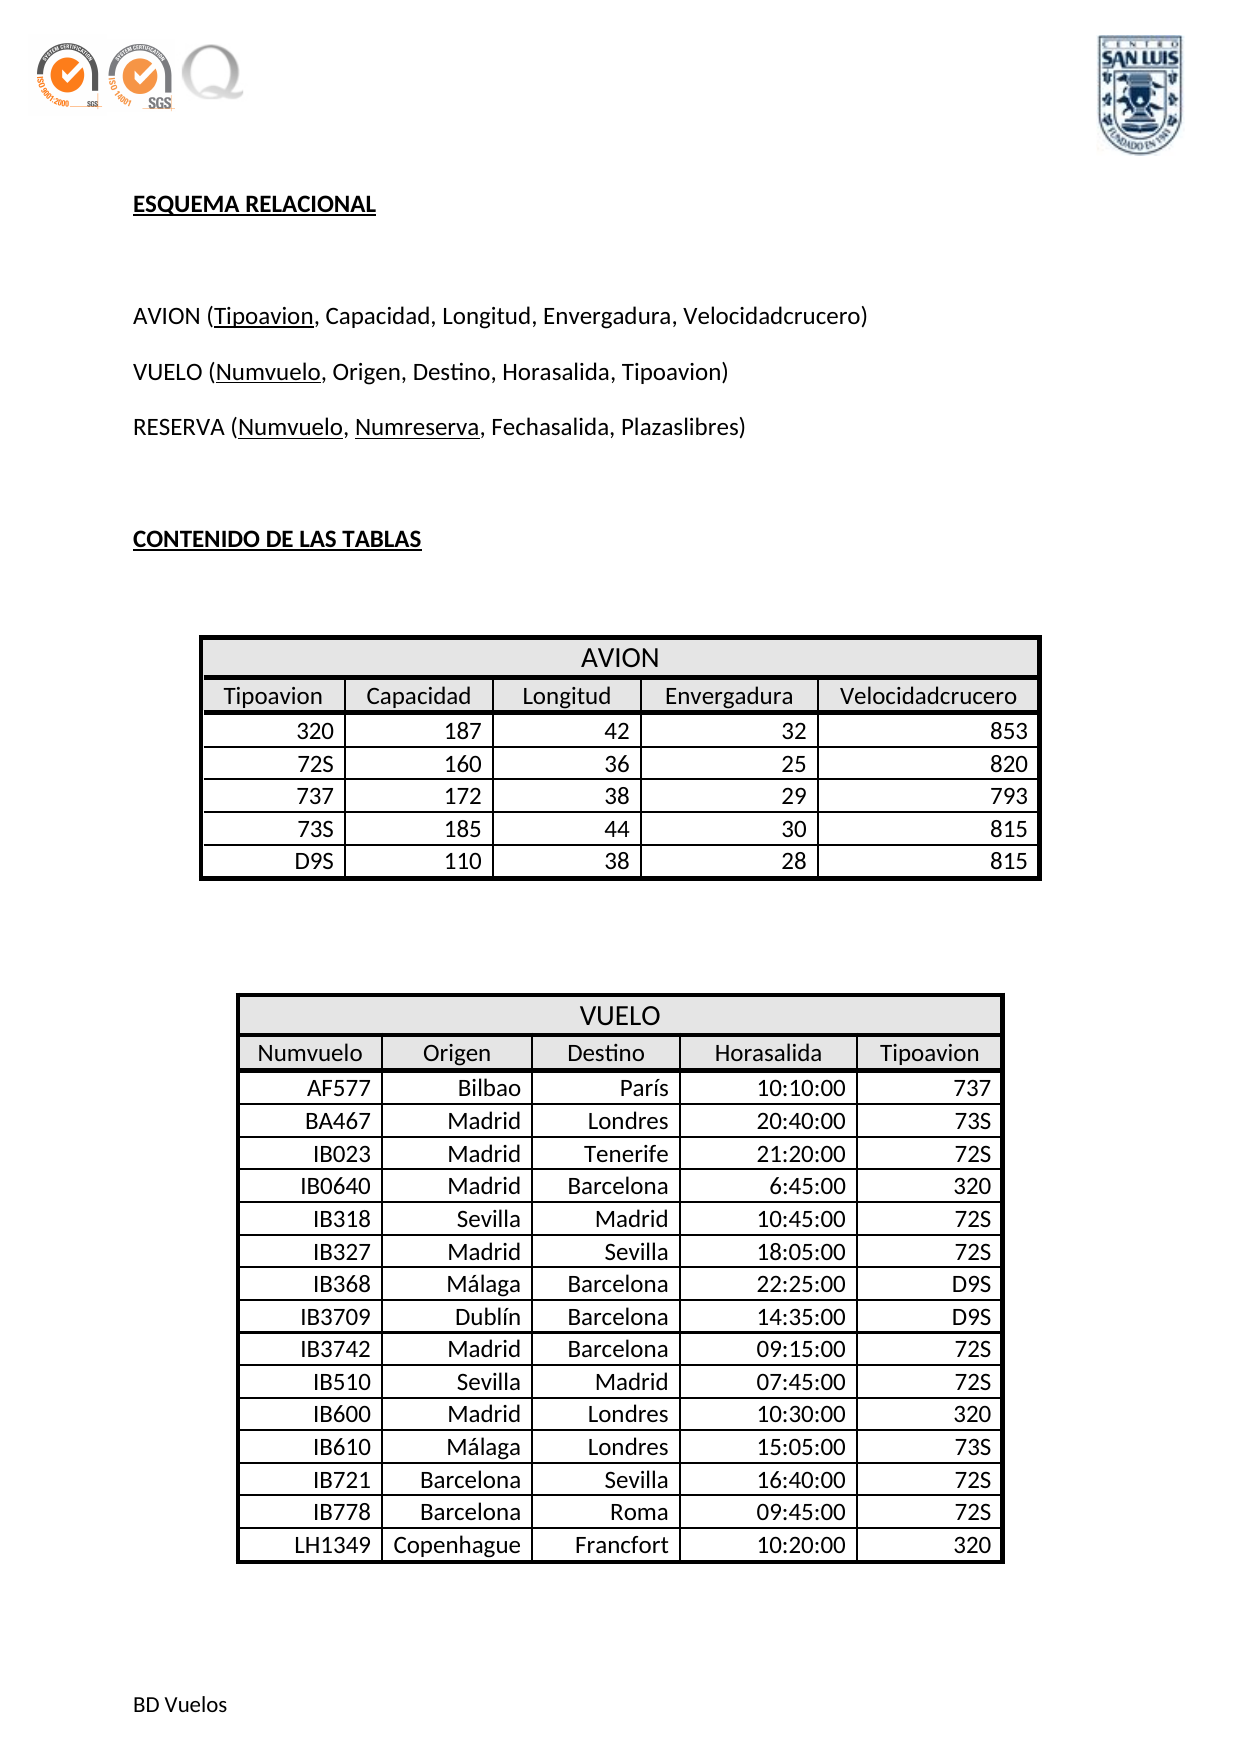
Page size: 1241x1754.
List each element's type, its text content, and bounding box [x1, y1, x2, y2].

table_cell IB778 [240, 1496, 381, 1527]
table_header AVION [203, 640, 1037, 675]
table_cell Barcelona [533, 1170, 679, 1201]
table_cell Sevilla [533, 1236, 679, 1266]
table_cell Málaga [383, 1431, 531, 1462]
table_cell AF577 [240, 1073, 381, 1103]
table_cell 10:30:00 [681, 1399, 856, 1429]
table_cell Londres [533, 1399, 679, 1429]
table_cell 73S [858, 1431, 1000, 1462]
table_cell 72S [858, 1496, 1000, 1527]
table_cell IB3742 [240, 1334, 381, 1364]
table_cell 09:45:00 [681, 1496, 856, 1527]
table_cell 21:20:00 [681, 1138, 856, 1168]
table_cell Dublín [383, 1301, 531, 1331]
table_cell 18:05:00 [681, 1236, 856, 1266]
table_cell 72S [858, 1464, 1000, 1494]
table_cell IB318 [240, 1203, 381, 1233]
table_cell Capacidad [346, 680, 492, 710]
text ESQUEMA RELACIONAL [133, 188, 1107, 219]
table_cell Tipoavion [858, 1037, 1000, 1068]
table_cell 737 [858, 1073, 1000, 1103]
text CONTENIDO DE LAS TABLAS [133, 523, 1107, 554]
table_cell Sevilla [533, 1464, 679, 1494]
table_cell 22:25:00 [681, 1268, 856, 1299]
table_cell Origen [383, 1037, 531, 1068]
table_cell Roma [533, 1496, 679, 1527]
table_cell D9S [858, 1301, 1000, 1331]
table_cell Madrid [383, 1138, 531, 1168]
table_cell Londres [533, 1105, 679, 1136]
text VUELO (Numvuelo, Origen, Destino, Horasalida, Tipoavion) [133, 356, 1107, 386]
table_cell 110 [346, 846, 492, 876]
table_cell Tenerife [533, 1138, 679, 1168]
table_cell 38 [494, 846, 640, 876]
text RESERVA (Numvuelo, Numreserva, Fechasalida, Plazaslibres) [133, 412, 1107, 442]
table_cell Copenhague [383, 1529, 531, 1559]
table_cell 15:05:00 [681, 1431, 856, 1462]
picture [1096, 35, 1185, 156]
table_cell Francfort [533, 1529, 679, 1559]
table_cell 28 [642, 846, 817, 876]
table_cell 09:15:00 [681, 1334, 856, 1364]
table_cell 20:40:00 [681, 1105, 856, 1136]
table_cell 30 [642, 813, 817, 843]
table_cell Sevilla [383, 1366, 531, 1397]
table_cell IB3709 [240, 1301, 381, 1331]
table_cell IB610 [240, 1431, 381, 1462]
table_cell 73S [858, 1105, 1000, 1136]
table_cell Horasalida [681, 1037, 856, 1068]
table_cell París [533, 1073, 679, 1103]
table_cell Madrid [383, 1170, 531, 1201]
table_cell 10:20:00 [681, 1529, 856, 1559]
table_cell 38 [494, 780, 640, 811]
table_cell Madrid [533, 1203, 679, 1233]
table_cell 25 [642, 748, 817, 778]
table_cell Barcelona [533, 1301, 679, 1331]
table_cell Londres [533, 1431, 679, 1462]
table_cell 36 [494, 748, 640, 778]
table_cell LH1349 [240, 1529, 381, 1559]
picture [28, 34, 249, 116]
table_cell Velocidadcrucero [819, 680, 1037, 710]
table_cell 42 [494, 715, 640, 746]
table_cell Barcelona [533, 1268, 679, 1299]
table_cell 6:45:00 [681, 1170, 856, 1201]
table_cell Tipoavion [203, 676, 344, 710]
table_cell Envergadura [642, 680, 817, 710]
table_cell Madrid [383, 1399, 531, 1429]
table_cell 185 [346, 813, 492, 843]
table_cell 73S [203, 812, 344, 843]
table_cell IB0640 [240, 1170, 381, 1201]
table_header VUELO [240, 997, 1000, 1033]
table_cell 853 [819, 715, 1037, 746]
table_cell IB721 [240, 1464, 381, 1494]
table_cell Madrid [383, 1105, 531, 1136]
table_cell Barcelona [383, 1464, 531, 1494]
table_cell 72S [858, 1334, 1000, 1364]
table_cell Madrid [383, 1334, 531, 1364]
table_cell Numvuelo [240, 1037, 381, 1068]
table_cell 16:40:00 [681, 1464, 856, 1494]
table_cell 160 [346, 748, 492, 778]
table_cell 187 [346, 715, 492, 746]
table_cell 07:45:00 [681, 1366, 856, 1397]
table_cell IB600 [240, 1399, 381, 1429]
table_cell Málaga [383, 1268, 531, 1299]
table_cell 320 [203, 711, 344, 746]
table_cell 72S [203, 747, 344, 778]
table_cell 10:10:00 [681, 1073, 856, 1103]
table_cell D9S [203, 845, 344, 876]
table_cell IB510 [240, 1366, 381, 1397]
table_cell Madrid [533, 1366, 679, 1397]
table_cell 72S [858, 1203, 1000, 1233]
table_cell 815 [819, 813, 1037, 843]
table_cell 14:35:00 [681, 1301, 856, 1331]
table_cell 320 [858, 1529, 1000, 1559]
table_cell Destino [533, 1037, 679, 1068]
table_cell D9S [858, 1268, 1000, 1299]
table_cell 10:45:00 [681, 1203, 856, 1233]
table_cell 29 [642, 780, 817, 811]
table_cell 72S [858, 1366, 1000, 1397]
table_cell IB023 [240, 1138, 381, 1168]
table_cell 44 [494, 813, 640, 843]
table_cell 320 [858, 1399, 1000, 1429]
table_cell 793 [819, 780, 1037, 811]
table_cell Barcelona [383, 1496, 531, 1527]
table_cell 172 [346, 780, 492, 811]
table_cell Madrid [383, 1236, 531, 1266]
table_cell Longitud [494, 680, 640, 710]
table_cell Sevilla [383, 1203, 531, 1233]
text AVION (Tipoavion, Capacidad, Longitud, Envergadura, Velocidadcrucero) [133, 300, 1107, 330]
table_cell IB327 [240, 1236, 381, 1266]
table_cell 320 [858, 1170, 1000, 1201]
table_cell 815 [819, 846, 1037, 876]
table_cell 32 [642, 715, 817, 746]
table_cell 72S [858, 1236, 1000, 1266]
table_cell Bilbao [383, 1073, 531, 1103]
table_cell BA467 [240, 1105, 381, 1136]
table_cell 737 [203, 779, 344, 811]
table_cell 72S [858, 1138, 1000, 1168]
table_cell IB368 [240, 1268, 381, 1299]
table_cell 820 [819, 748, 1037, 778]
table_cell Barcelona [533, 1334, 679, 1364]
